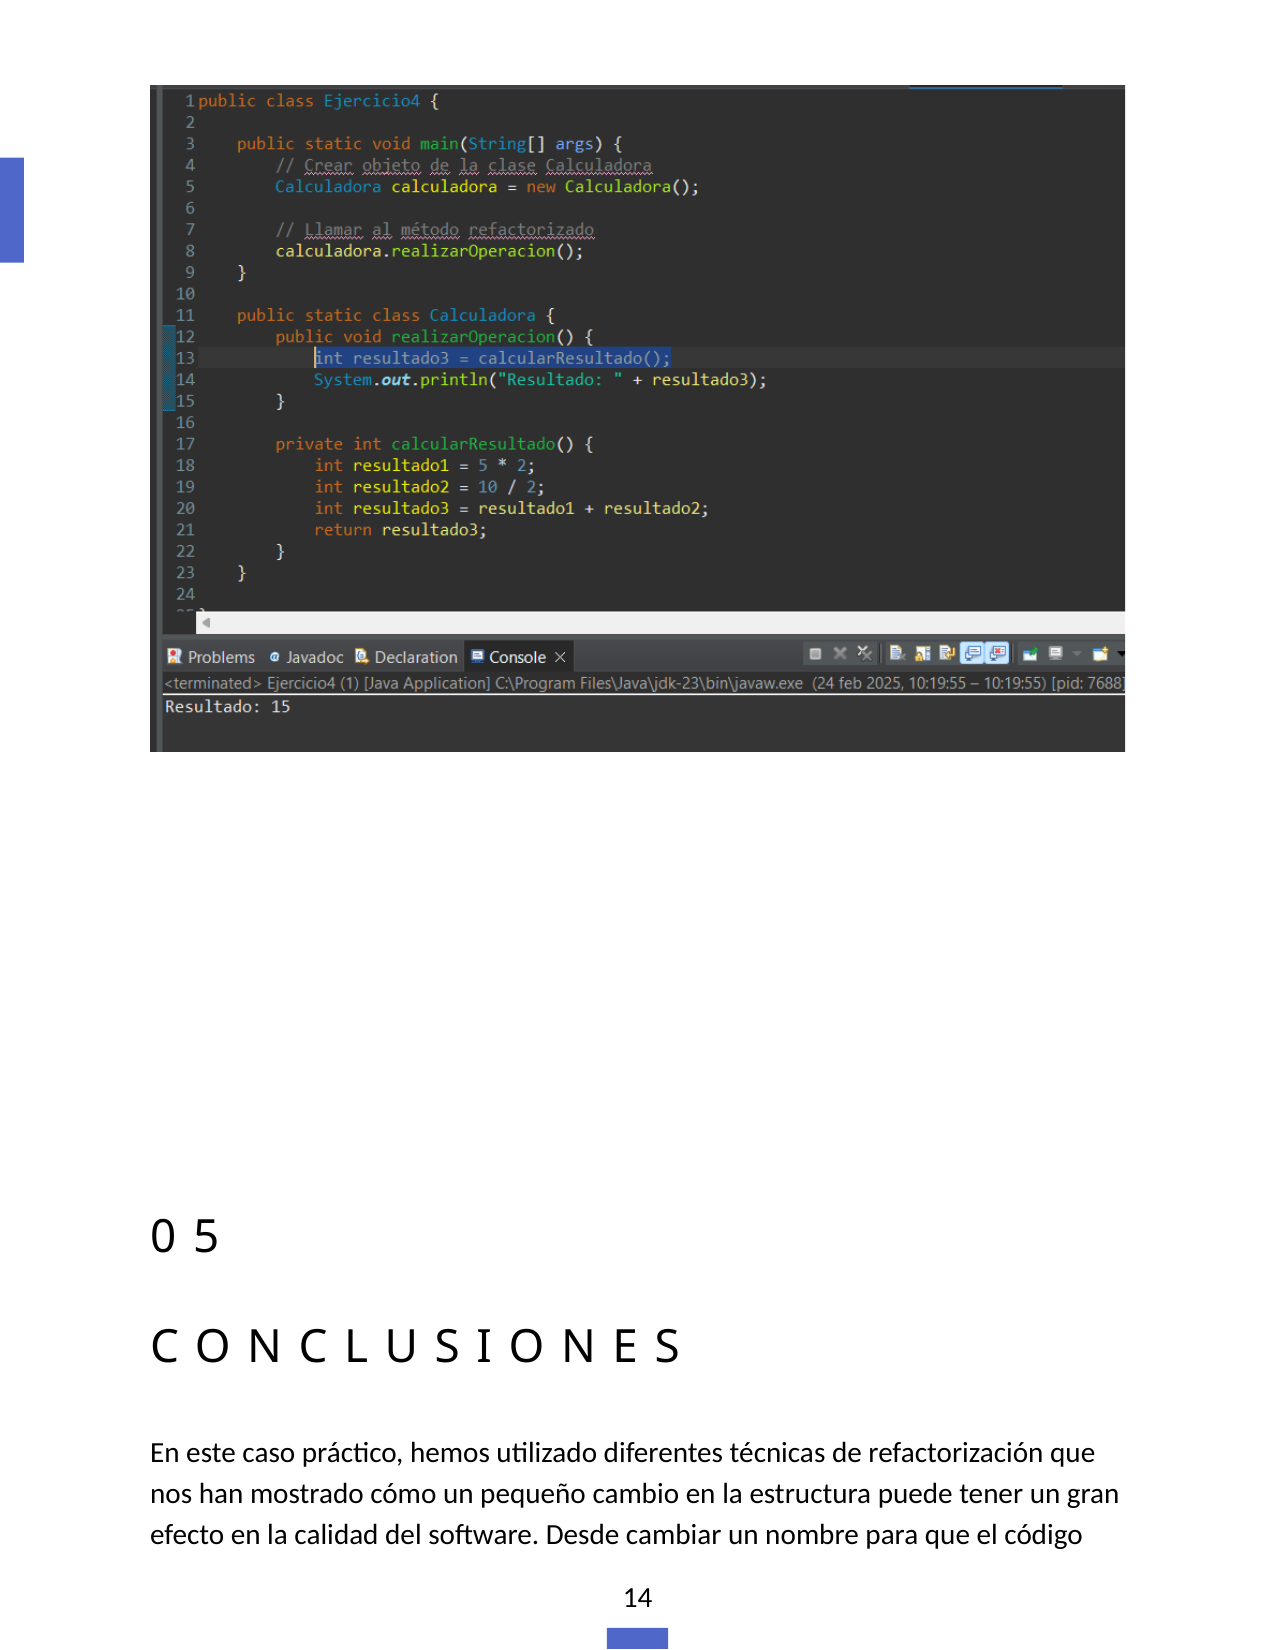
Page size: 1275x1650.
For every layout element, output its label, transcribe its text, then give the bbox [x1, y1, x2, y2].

subtitle Conclusiones [150, 1313, 1125, 1375]
subtitle 05 [150, 1204, 1125, 1266]
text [150, 1434, 1125, 1551]
picture [150, 85, 1125, 752]
